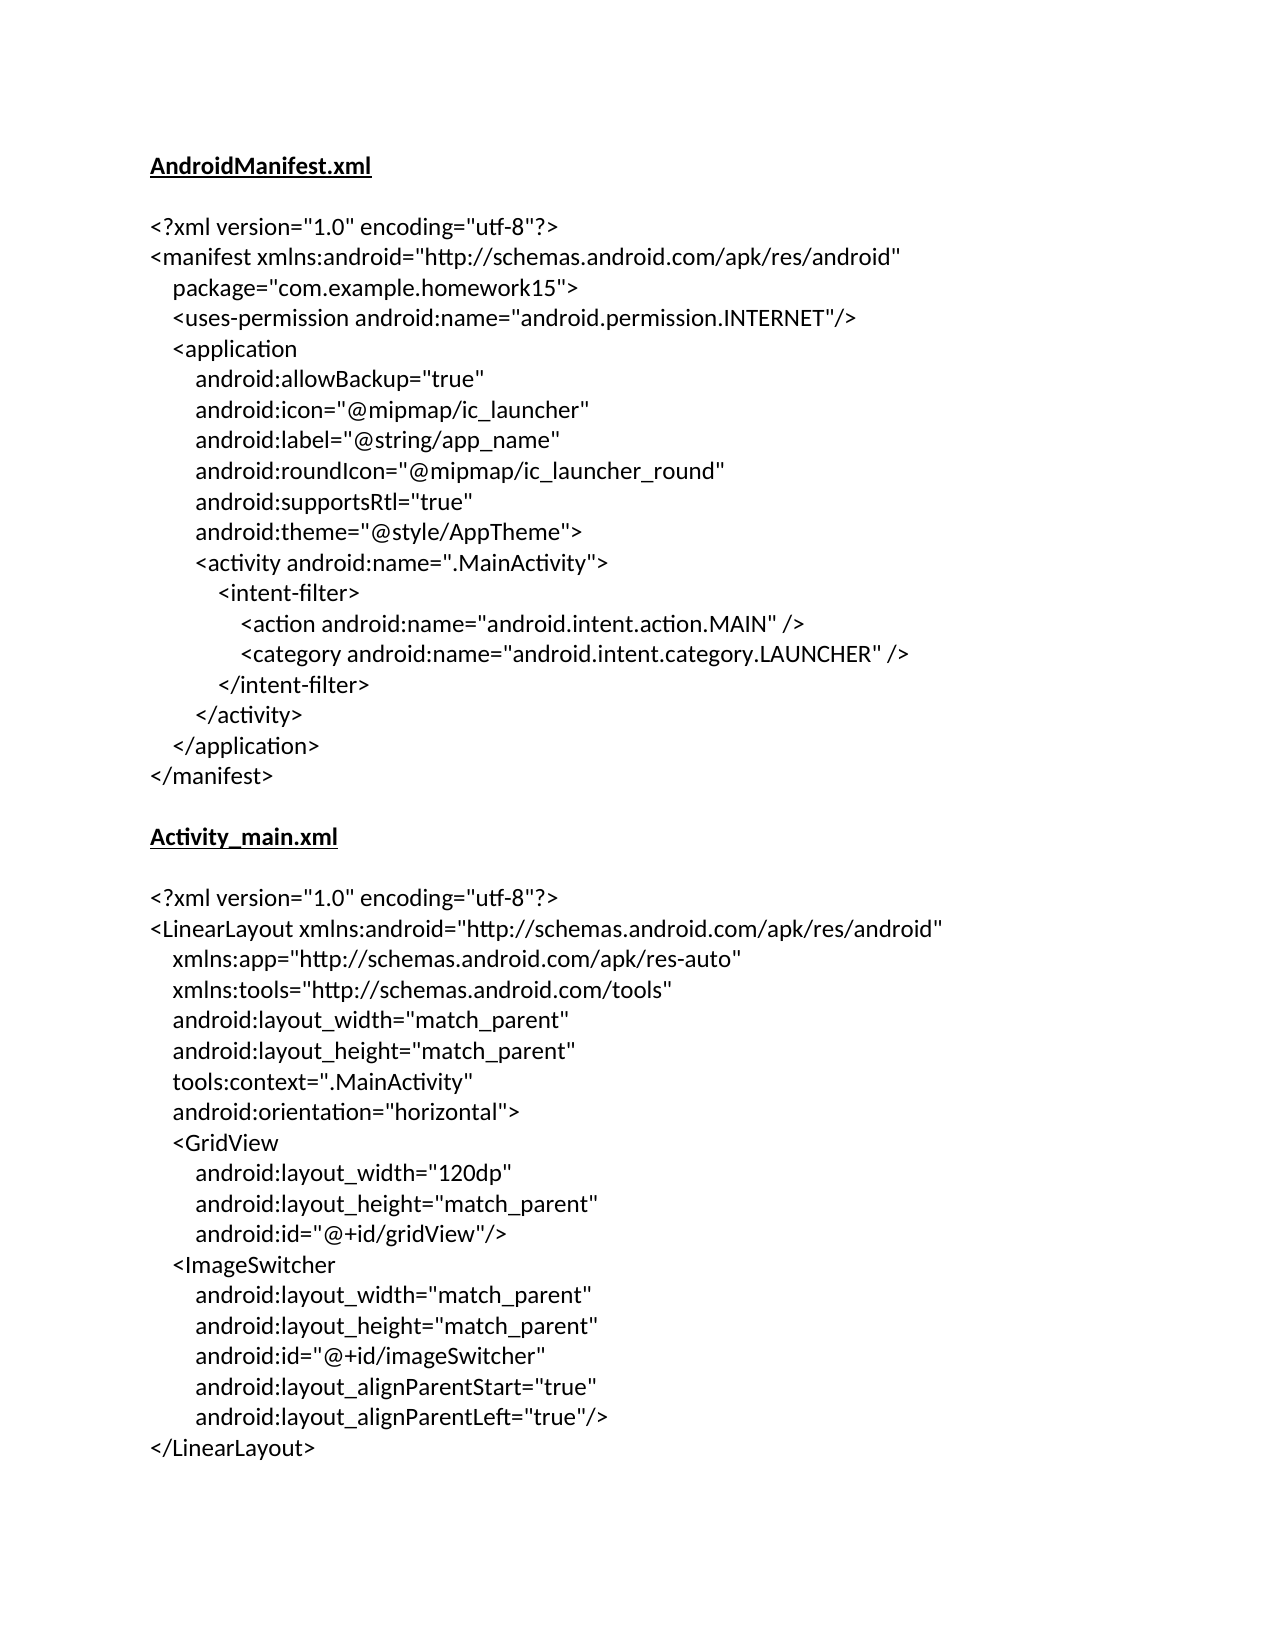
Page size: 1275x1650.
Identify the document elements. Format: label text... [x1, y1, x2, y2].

text xmlns:tools="http://schemas.android.com/tools" [150, 974, 1125, 1004]
text <action android:name="android.intent.action.MAIN" /> [150, 608, 1125, 638]
text <category android:name="android.intent.category.LAUNCHER" /> [150, 638, 1125, 669]
text <?xml version="1.0" encoding="utf-8"?> [150, 882, 1125, 913]
text android:layout_width="120dp" [150, 1157, 1125, 1188]
text </application> [150, 730, 1125, 760]
text android:layout_alignParentStart="true" [150, 1371, 1125, 1401]
text <manifest xmlns:android="http://schemas.android.com/apk/res/android" [150, 242, 1125, 272]
text <application [150, 333, 1125, 364]
text </intent-filter> [150, 669, 1125, 699]
text <intent-filter> [150, 577, 1125, 608]
text android:supportsRtl="true" [150, 486, 1125, 516]
text <LinearLayout xmlns:android="http://schemas.android.com/apk/res/android" [150, 913, 1125, 943]
text xmlns:app="http://schemas.android.com/apk/res-auto" [150, 943, 1125, 974]
text <GridView [150, 1127, 1125, 1157]
text android:id="@+id/gridView"/> [150, 1218, 1125, 1249]
text android:orientation="horizontal"> [150, 1096, 1125, 1127]
text android:layout_width="match_parent" [150, 1004, 1125, 1035]
text android:theme="@style/AppTheme"> [150, 516, 1125, 547]
text </LinearLayout> [150, 1432, 1125, 1462]
text android:layout_height="match_parent" [150, 1035, 1125, 1066]
text <uses-permission android:name="android.permission.INTERNET"/> [150, 303, 1125, 333]
text </manifest> [150, 760, 1125, 791]
text AndroidManifest.xml [150, 150, 1125, 181]
text <activity android:name=".MainActivity"> [150, 547, 1125, 577]
text android:id="@+id/imageSwitcher" [150, 1340, 1125, 1371]
text </activity> [150, 699, 1125, 730]
text android:layout_alignParentLeft="true"/> [150, 1401, 1125, 1432]
text android:layout_width="match_parent" [150, 1279, 1125, 1310]
text <ImageSwitcher [150, 1249, 1125, 1279]
text android:icon="@mipmap/ic_launcher" [150, 394, 1125, 425]
text tools:context=".MainActivity" [150, 1066, 1125, 1096]
text android:roundIcon="@mipmap/ic_launcher_round" [150, 455, 1125, 486]
text package="com.example.homework15"> [150, 272, 1125, 303]
text android:layout_height="match_parent" [150, 1310, 1125, 1340]
text <?xml version="1.0" encoding="utf-8"?> [150, 211, 1125, 242]
text android:label="@string/app_name" [150, 425, 1125, 455]
text android:layout_height="match_parent" [150, 1188, 1125, 1218]
text Activity_main.xml [150, 821, 1125, 852]
text android:allowBackup="true" [150, 364, 1125, 394]
